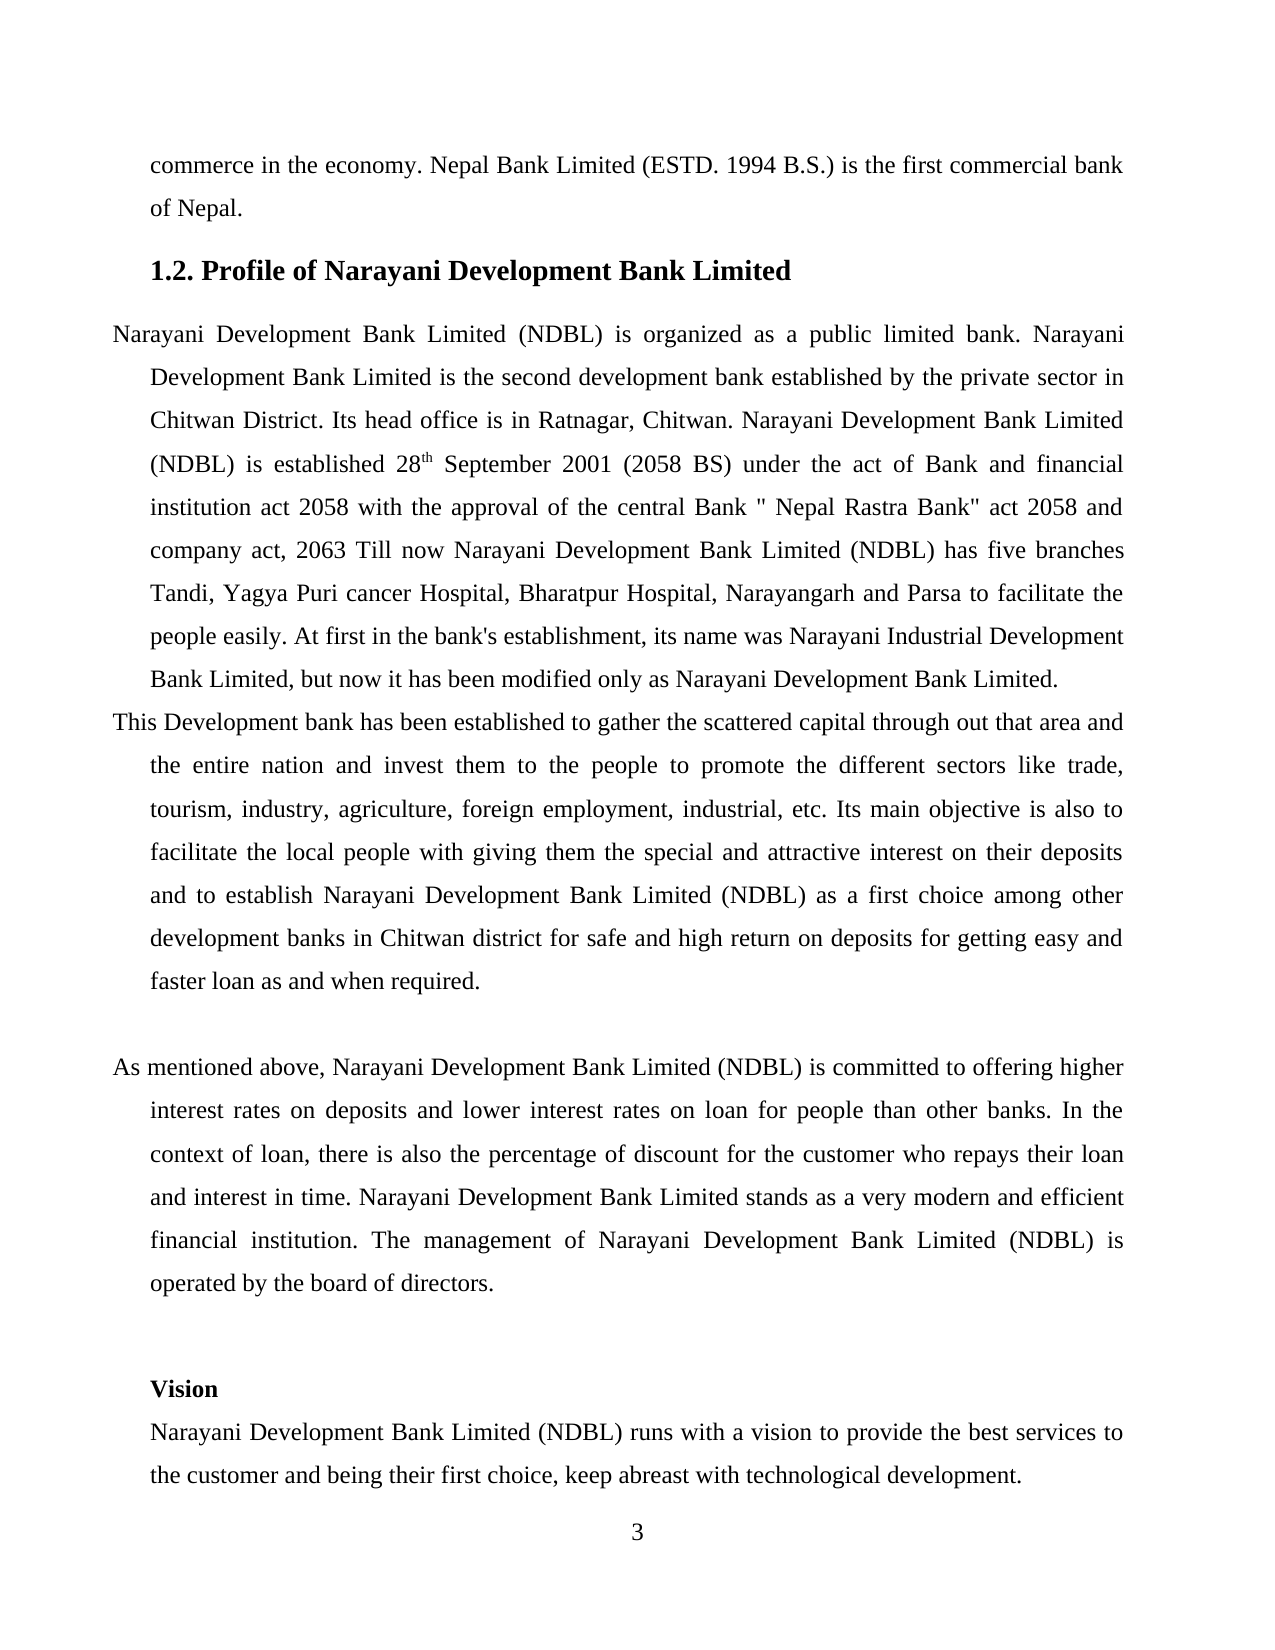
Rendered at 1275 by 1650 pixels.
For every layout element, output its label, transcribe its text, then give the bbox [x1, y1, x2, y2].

text Narayani Development Bank Limited (NDBL) runs with a vision to provide the best services to the customer and being their first choice, keep abreast with technological development. [150, 1417, 1125, 1489]
list As mentioned above, Narayani Development Bank Limited (NDBL) is committed to offering higher interest rates on deposits and lower interest rates on loan for people than other banks. In the context of loan, there is also the percentage of discount for the customer who repays their loan and interest in time. Narayani Development Bank Limited stands as a very modern and efficient financial institution. The management of Narayani Development Bank Limited (NDBL) is operated by the board of directors. [112, 1052, 1125, 1297]
text Vision [150, 1374, 1125, 1402]
subtitle 1.2. Profile of Narayani Development Bank Limited [150, 253, 1125, 286]
list Narayani Development Bank Limited (NDBL) is organized as a public limited bank. Narayani Development Bank Limited is the second development bank established by the private sector in Chitwan District. Its head office is in Ratnagar, Chitwan. Narayani Development Bank Limited (NDBL) is established 28th September 2001 (2058 BS) under the act of Bank and financial institution act 2058 with the approval of the central Bank " Nepal Rastra Bank" act 2058 and company act, 2063 Till now Narayani Development Bank Limited (NDBL) has five branches Tandi, Yagya Puri cancer Hospital, Bharatpur Hospital, Narayangarh and Parsa to facilitate the people easily. At first in the bank's establishment, its name was Narayani Industrial Development Bank Limited, but now it has been modified only as Narayani Development Bank Limited. [112, 319, 1125, 693]
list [112, 150, 1125, 222]
list This Development bank has been established to gather the scattered capital through out that area and the entire nation and invest them to the people to promote the different sectors like trade, tourism, industry, agriculture, foreign employment, industrial, etc. Its main objective is also to facilitate the local people with giving them the special and attractive interest on their deposits and to establish Narayani Development Bank Limited (NDBL) as a first choice among other development banks in Chitwan district for safe and high return on deposits for getting easy and faster loan as and when required. [112, 707, 1125, 995]
